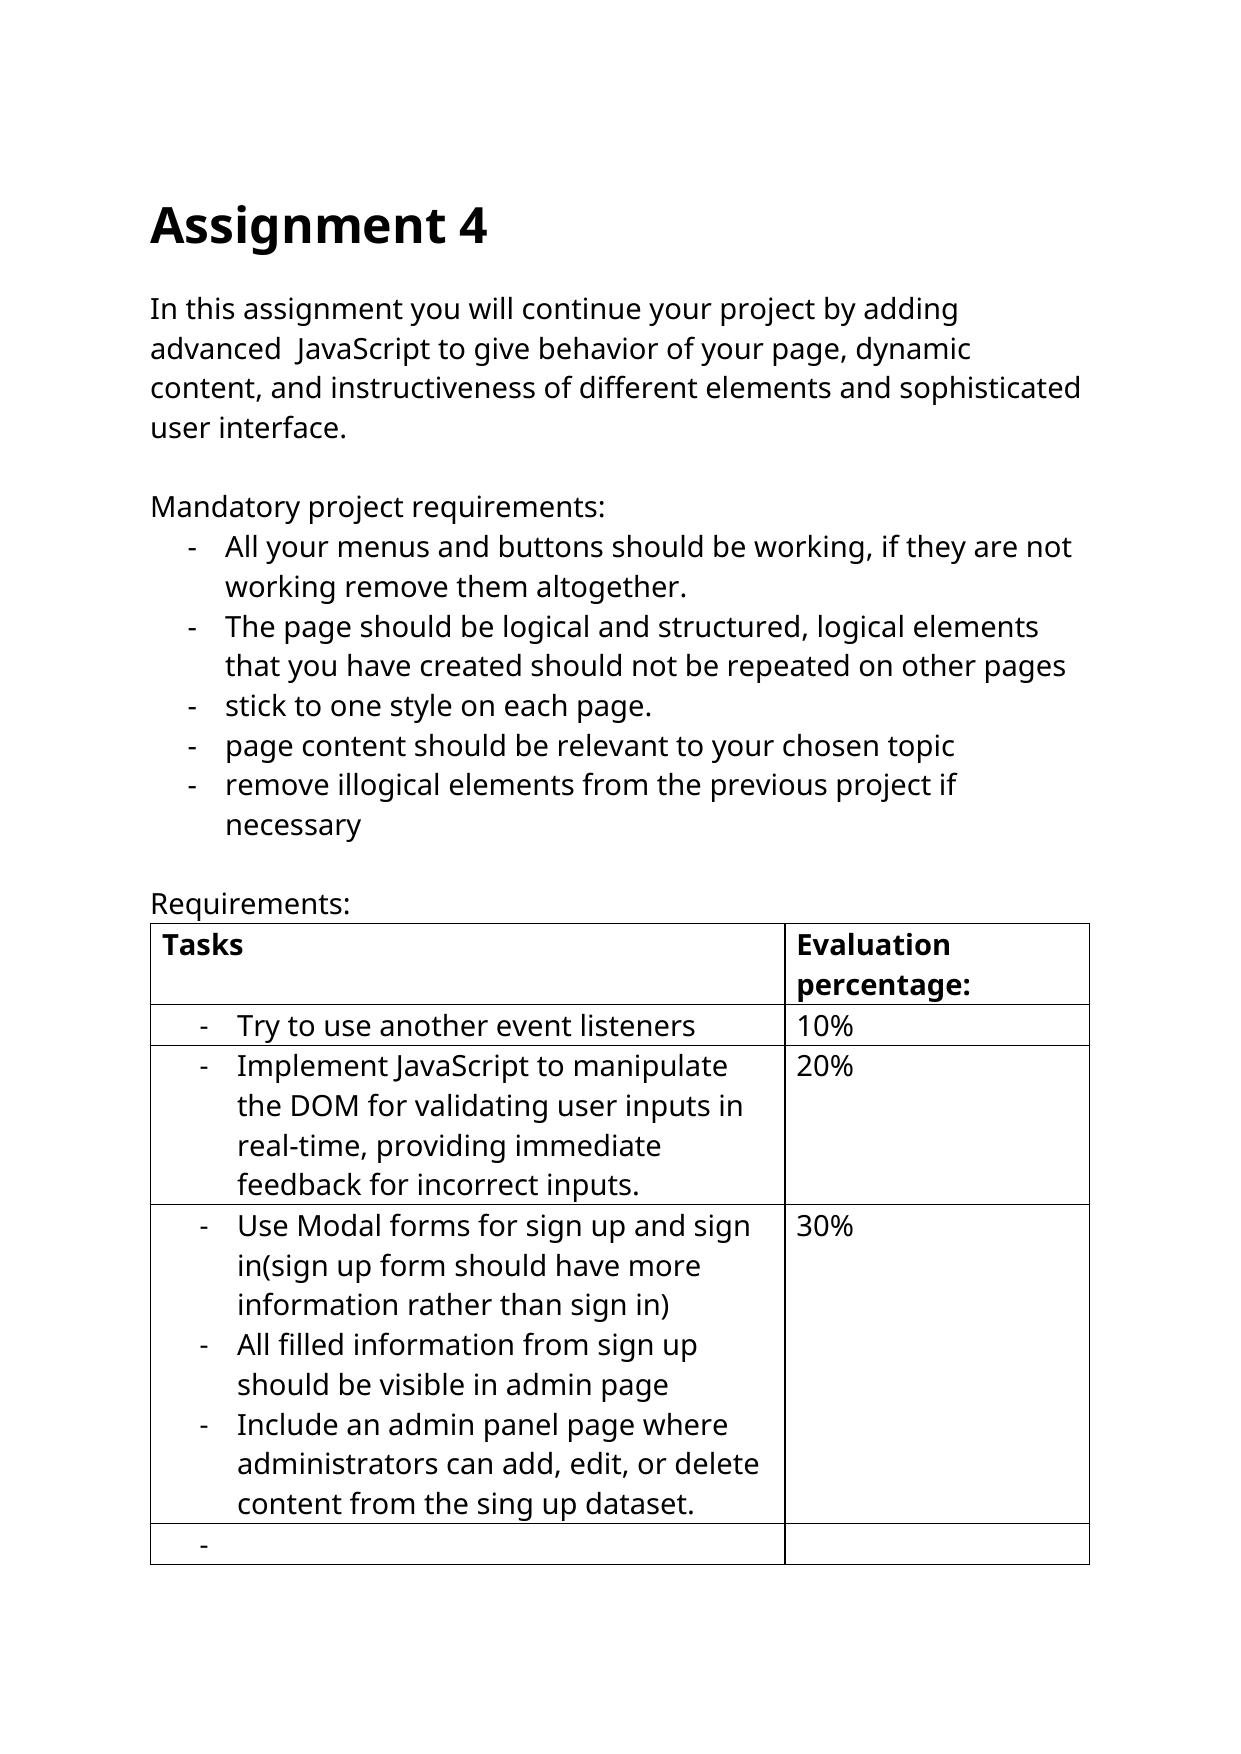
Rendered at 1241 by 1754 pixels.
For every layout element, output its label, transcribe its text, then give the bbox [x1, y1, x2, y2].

table_cell [786, 1524, 1089, 1563]
table_cell 20% [786, 1046, 1089, 1204]
list stick to one style on each page. [187, 685, 1090, 725]
table_cell 30% [786, 1205, 1089, 1523]
list The page should be logical and structured, logical elements that you have created should not be repeated on other pages [187, 606, 1090, 685]
list page content should be relevant to your chosen topic [187, 725, 1090, 764]
text Mandatory project requirements: [150, 487, 1090, 526]
text Assignment 4 [150, 190, 1090, 258]
table_cell [151, 1524, 784, 1563]
table_cell 10% [786, 1005, 1089, 1044]
table_cell Use Modal forms for sign up and sign in(sign up form should have more information rather than sign in) All filled information from sign up should be visible in admin page Include an admin panel page where administrators can add, edit, or delete content from the sing up dataset. [151, 1205, 784, 1523]
text Requirements: [150, 884, 1090, 923]
text In this assignment you will continue your project by adding advanced JavaScript to give behavior of your page, dynamic content, and instructiveness of different elements and sophisticated user interface. [150, 288, 1090, 447]
table_header Evaluation percentage: [786, 924, 1089, 1004]
list All your menus and buttons should be working, if they are not working remove them altogether. [187, 526, 1090, 606]
table_header Tasks [151, 924, 784, 1004]
list remove illogical elements from the previous project if necessary [187, 764, 1090, 844]
table_cell Try to use another event listeners [151, 1005, 784, 1044]
table_cell Implement JavaScript to manipulate the DOM for validating user inputs in real-time, providing immediate feedback for incorrect inputs. [151, 1046, 784, 1204]
